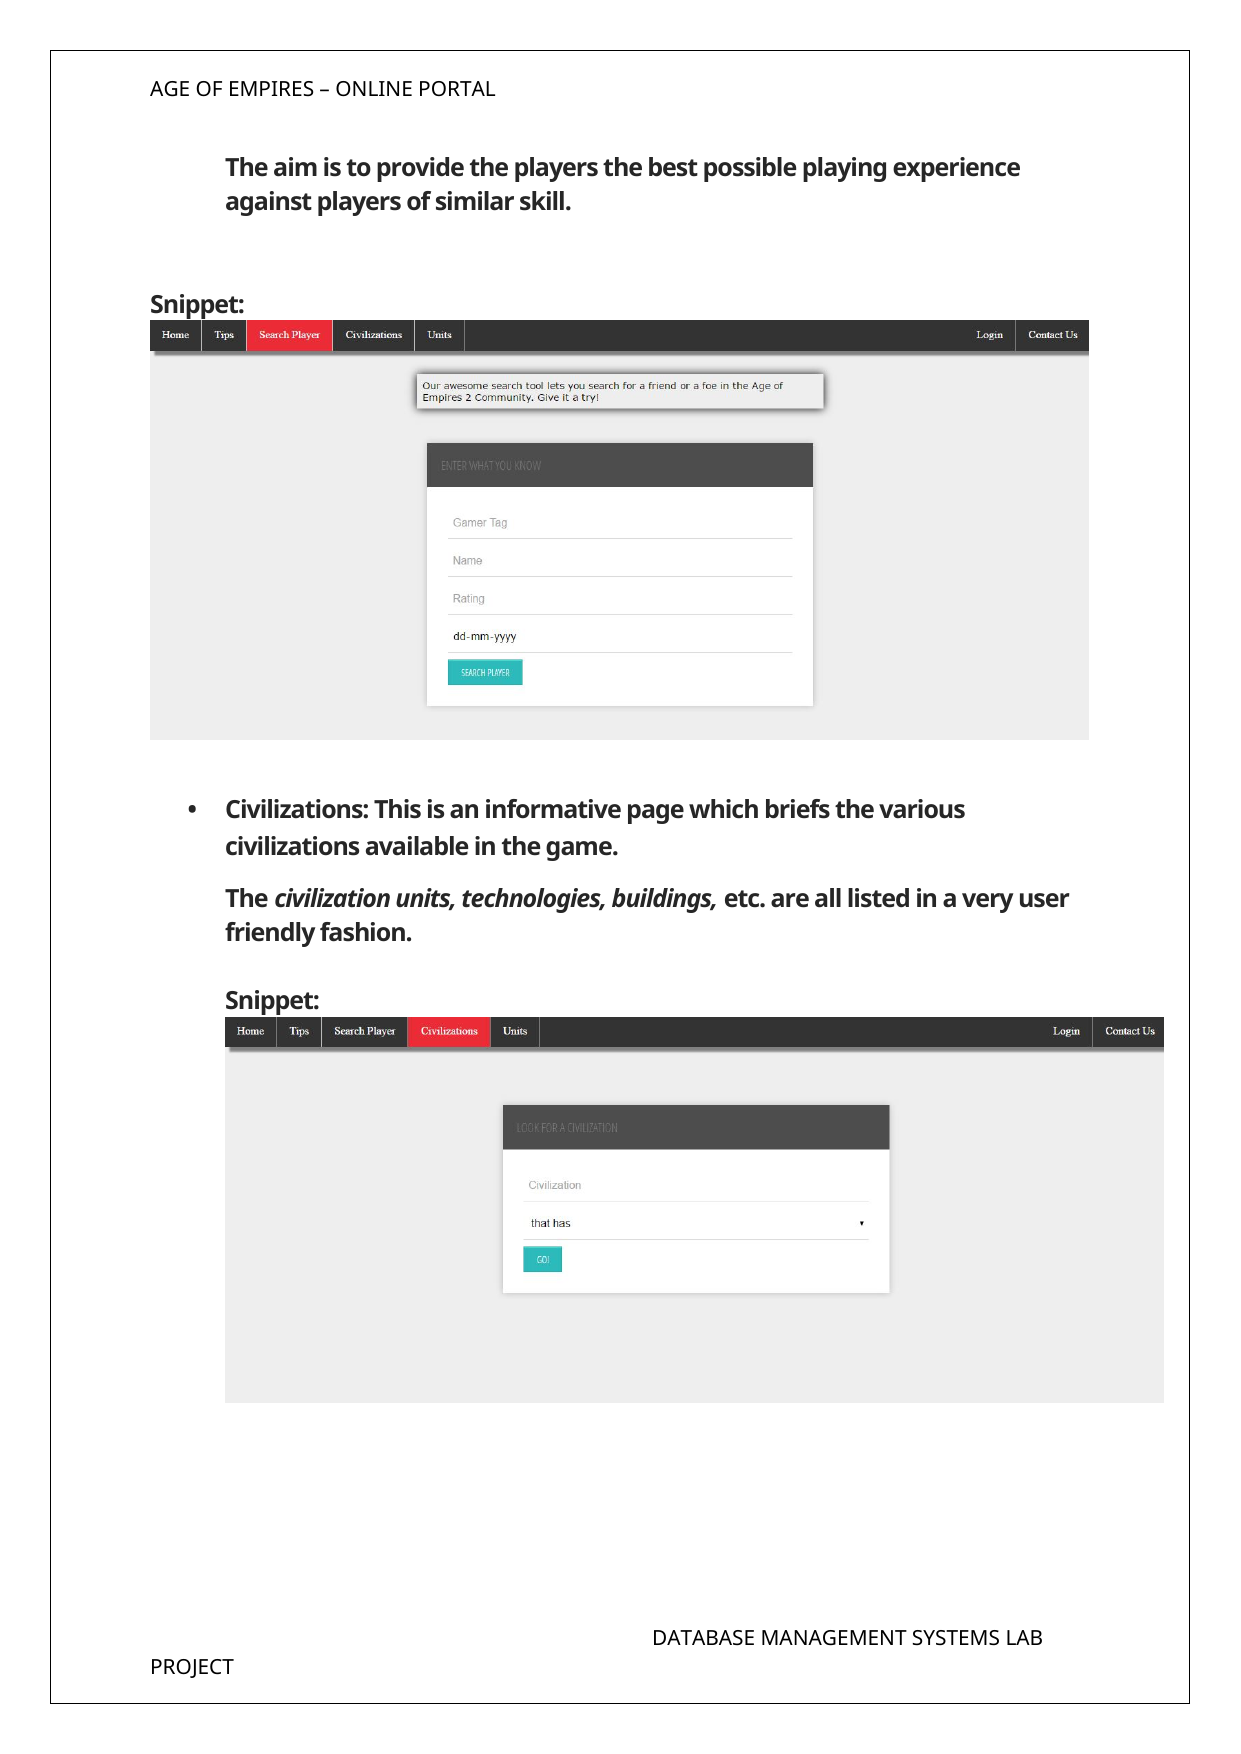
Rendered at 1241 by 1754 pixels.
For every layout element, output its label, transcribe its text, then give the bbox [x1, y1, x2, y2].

text Snippet: [150, 286, 1090, 320]
text The aim is to provide the players the best possible playing experience against players of similar skill. [225, 150, 1090, 218]
text Snippet: [225, 983, 1090, 1017]
list Civilizations: This is an informative page which briefs the various civilizations available in the game. [187, 792, 1090, 862]
picture [225, 1017, 1164, 1403]
text The civilization units, technologies, buildings, etc. are all listed in a very user friendly fashion. [225, 881, 1090, 949]
picture [150, 320, 1089, 740]
